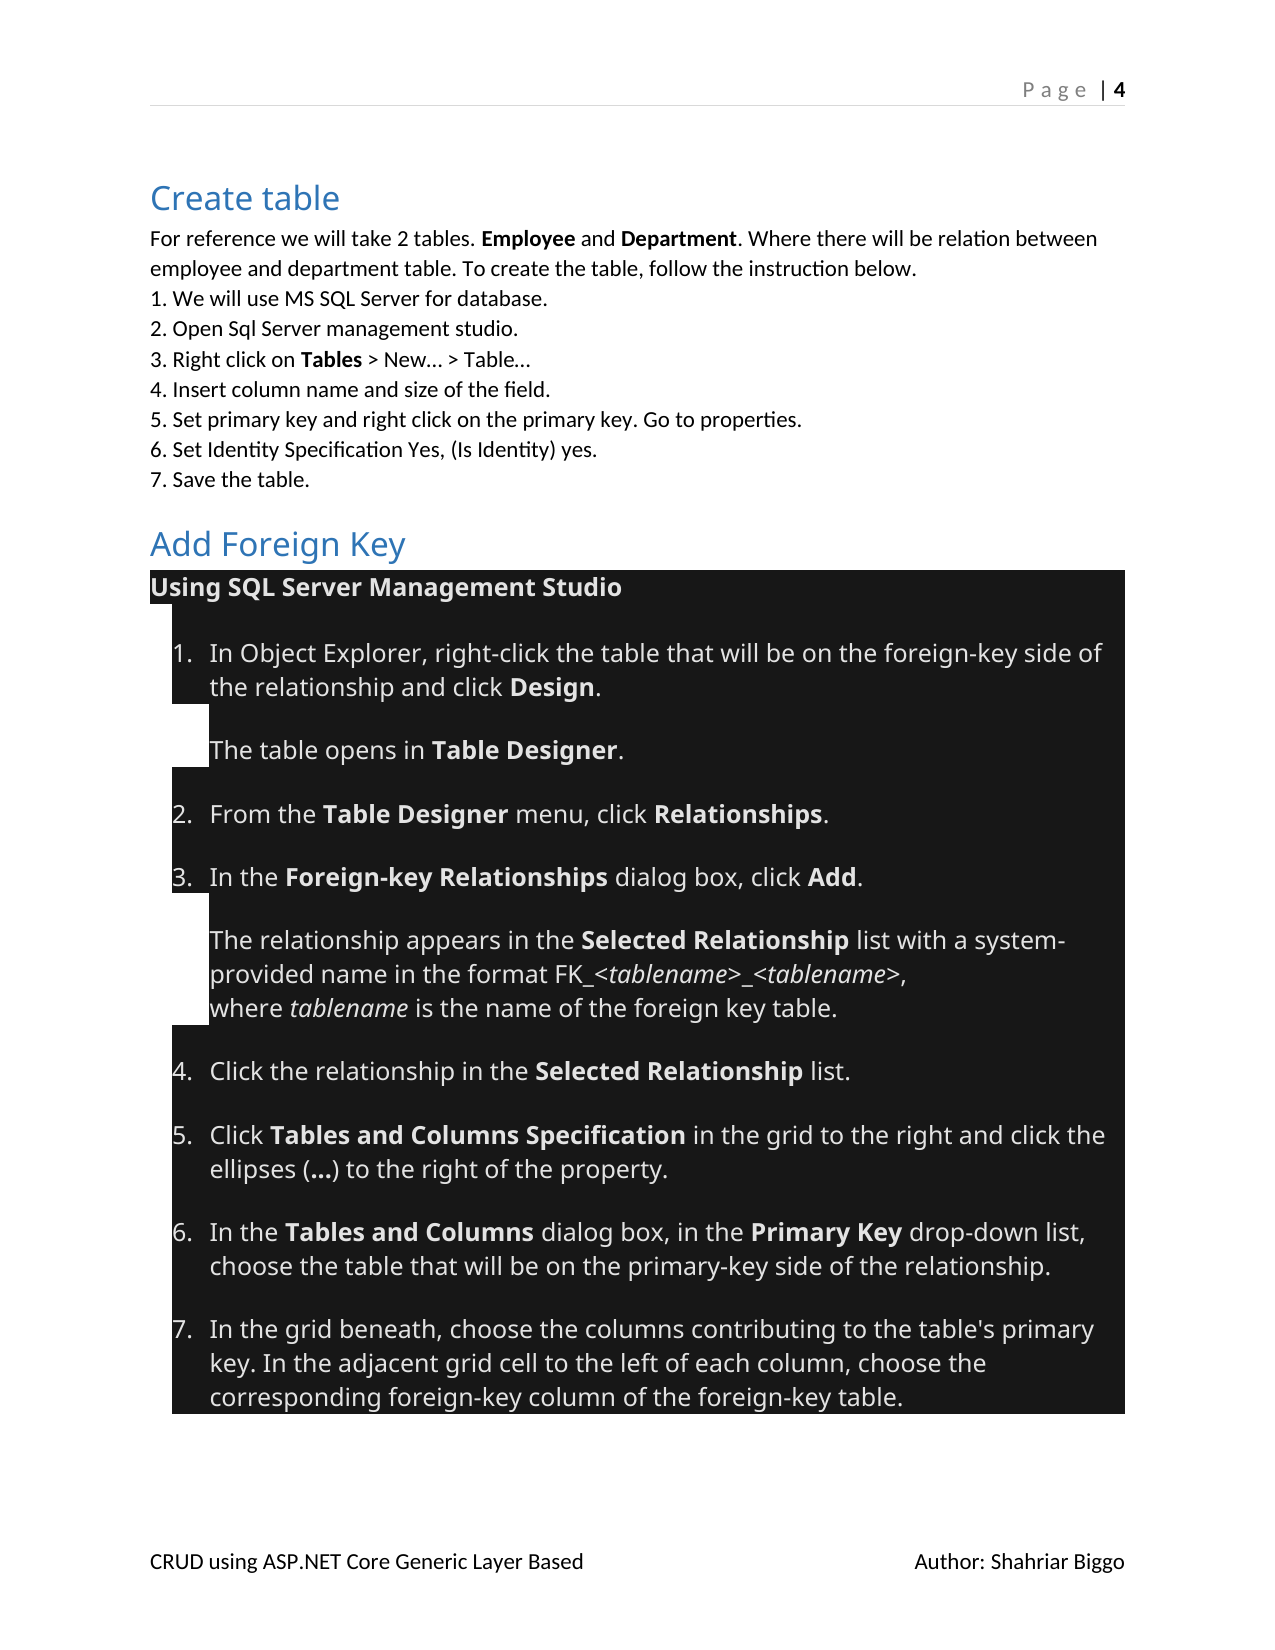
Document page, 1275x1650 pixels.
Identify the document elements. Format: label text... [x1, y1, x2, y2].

subtitle Create table [150, 175, 1125, 220]
list Click the relationship in the Selected Relationship list. [172, 1054, 1125, 1088]
text For reference we will take 2 tables. Employee and Department. Where there will be relation between employee and department table. To create the table, follow the instruction below. 1. We will use MS SQL Server for database. 2. Open Sql Server management studio. 3. Right click on Tables > New… > Table… 4. Insert column name and size of the field. 5. Set primary key and right click on the primary key. Go to properties. 6. Set Identity Specification Yes, (Is Identity) yes. 7. Save the table. [150, 224, 1125, 494]
text The table opens in Table Designer. [209, 733, 1125, 767]
text The relationship appears in the Selected Relationship list with a system-provided name in the format FK_<tablename>_<tablename>, where tablename is the name of the foreign key table. [209, 923, 1125, 1025]
subtitle Using SQL Server Management Studio [150, 570, 1125, 604]
subtitle Add Foreign Key [150, 521, 1125, 566]
list In Object Explorer, right-click the table that will be on the foreign-key side of the relationship and click Design. [172, 636, 1125, 704]
list In the grid beneath, choose the columns contributing to the table's primary key. In the adjacent grid cell to the left of each column, choose the corresponding foreign-key column of the foreign-key table. [172, 1312, 1125, 1414]
list Click Tables and Columns Specification in the grid to the right and click the ellipses (...) to the right of the property. [172, 1117, 1125, 1185]
list From the Table Designer menu, click Relationships. [172, 796, 1125, 830]
list In the Foreign-key Relationships dialog box, click Add. [172, 859, 1125, 893]
list In the Tables and Columns dialog box, in the Primary Key drop-down list, choose the table that will be on the primary-key side of the relationship. [172, 1214, 1125, 1283]
